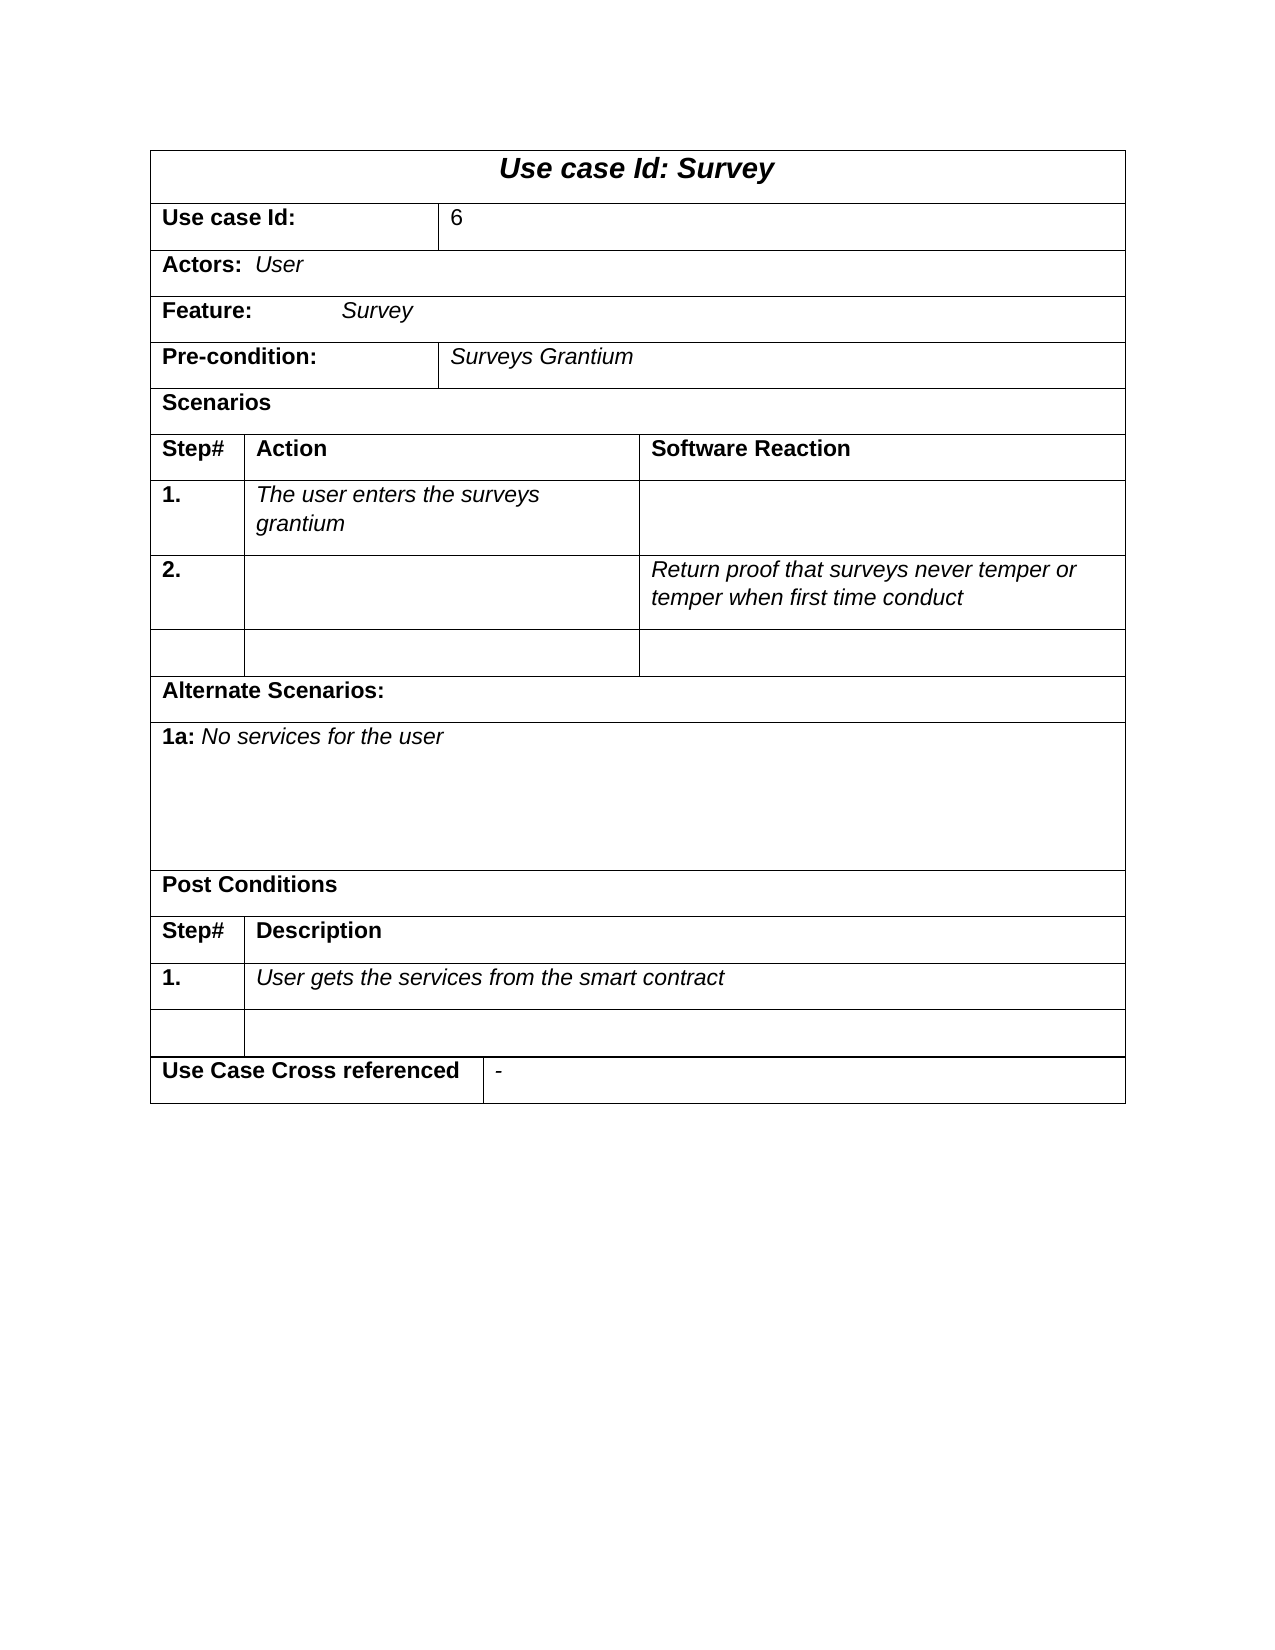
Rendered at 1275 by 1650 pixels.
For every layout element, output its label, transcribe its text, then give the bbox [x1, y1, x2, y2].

table_cell - [484, 1058, 1125, 1102]
table_cell [640, 630, 1125, 676]
table_cell [245, 556, 639, 629]
table_cell Use case Id: [151, 204, 438, 249]
table_cell Feature: Survey [151, 297, 1125, 342]
table_cell [151, 1010, 244, 1056]
table_cell Use Case Cross referenced [151, 1058, 483, 1102]
table_cell Action [245, 435, 639, 480]
table_cell Surveys Grantium [439, 343, 1125, 388]
table_cell Actors: User [151, 251, 1125, 296]
table_cell [245, 1010, 1125, 1056]
table_cell 1. [151, 964, 244, 1008]
table_cell Pre-condition: [151, 343, 438, 388]
table_cell Description [245, 917, 1125, 962]
table_cell Post Conditions [151, 871, 1125, 916]
table_cell Step# [151, 435, 244, 480]
table_cell Software Reaction [640, 435, 1125, 480]
table_cell Return proof that surveys never temper or temper when first time conduct [640, 556, 1125, 629]
table_cell User gets the services from the smart contract [245, 964, 1125, 1008]
table_cell 6 [439, 204, 1125, 249]
table_cell Scenarios [151, 389, 1125, 434]
table_cell [640, 481, 1125, 555]
table_cell The user enters the surveys grantium [245, 481, 639, 555]
table_cell 2. [151, 556, 244, 629]
table_cell Alternate Scenarios: [151, 677, 1125, 722]
table_cell [151, 630, 244, 676]
table_cell Step# [151, 917, 244, 962]
table_header Use case Id: Survey [151, 151, 1125, 203]
table_cell 1a: No services for the user [151, 723, 1125, 870]
table_cell [245, 630, 639, 676]
table_cell 1. [151, 481, 244, 555]
